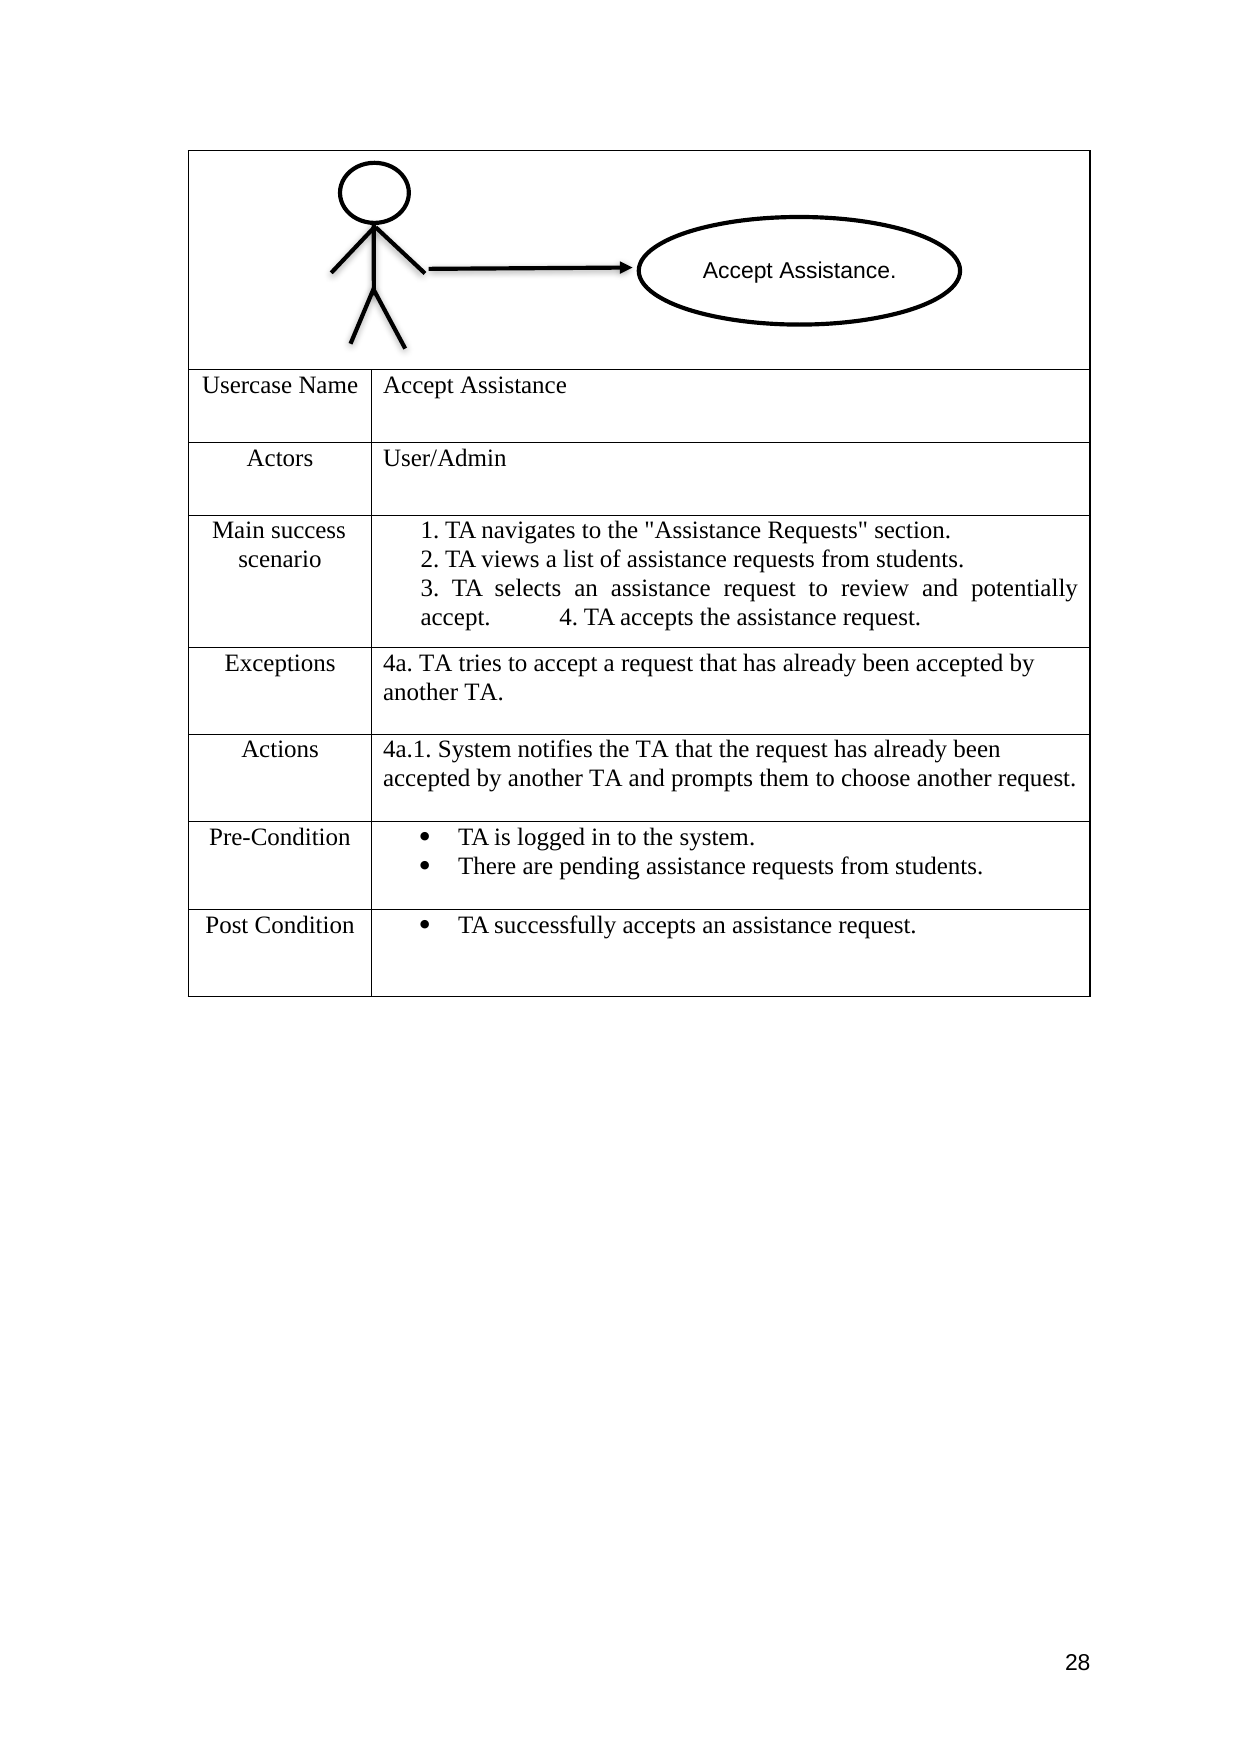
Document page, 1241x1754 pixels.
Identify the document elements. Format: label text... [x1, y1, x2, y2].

table_cell 4a.1. System notifies the TA that the request has already been accepted by another TA and prompts them to choose another request. [372, 735, 1089, 821]
table_cell TA successfully accepts an assistance request. [372, 910, 1089, 996]
table_cell Accept Assistance [372, 370, 1089, 442]
table_cell Exceptions [189, 648, 371, 733]
table_cell 4a. TA tries to accept a request that has already been accepted by another TA. [372, 648, 1089, 733]
table_cell TA is logged in to the system. There are pending assistance requests from students. [372, 822, 1089, 909]
table_cell Post Condition [189, 910, 371, 996]
table_cell User/Admin [372, 443, 1089, 514]
table_cell Pre-Condition [189, 822, 371, 909]
table_cell Actors [189, 443, 371, 514]
table_cell Actions [189, 735, 371, 821]
table_cell 1. TA navigates to the "Assistance Requests" section. 2. TA views a list of assistance requests from students. 3. TA selects an assistance request to review and potentially accept. 4. TA accepts the assistance request. [372, 516, 1089, 647]
table_cell Usercase Name [189, 370, 371, 442]
table_cell Main success scenario [189, 516, 371, 647]
table_header [189, 151, 1089, 369]
